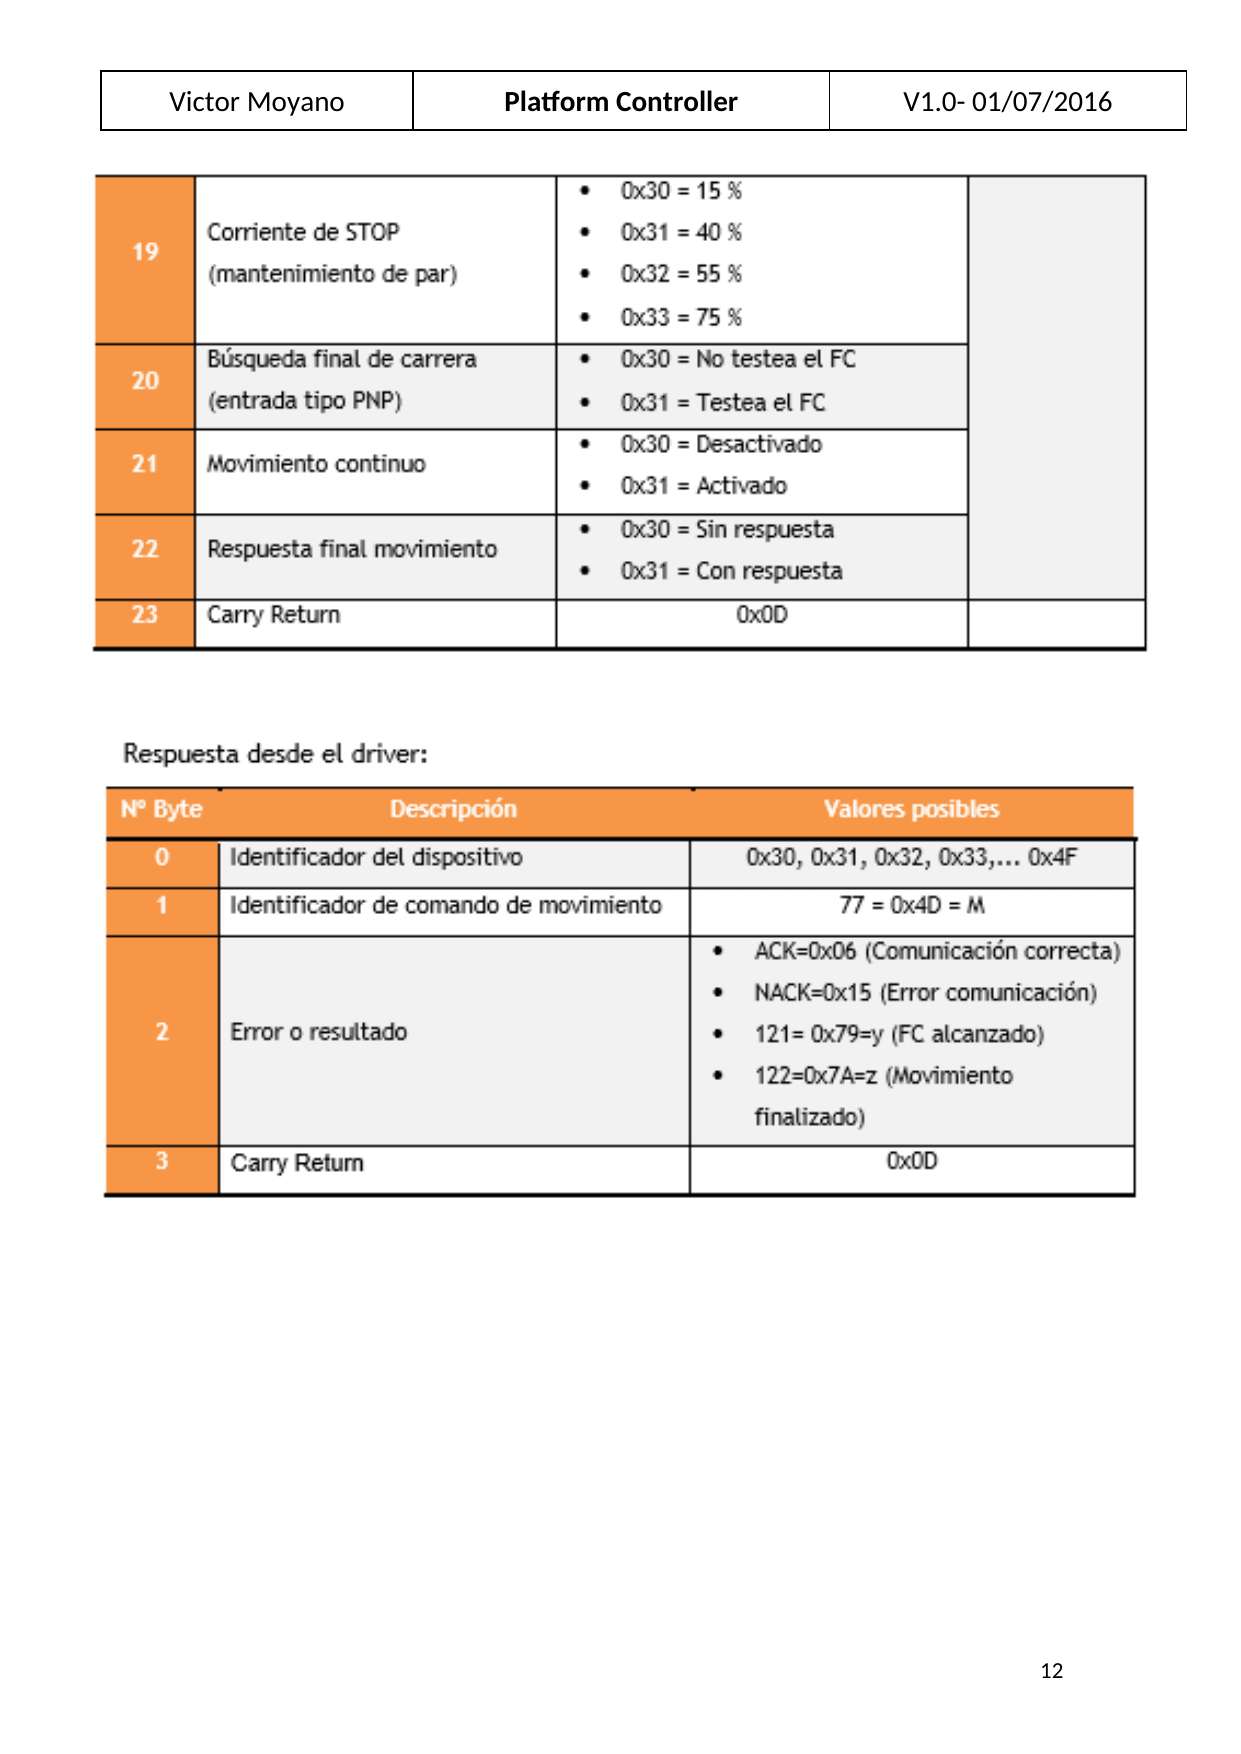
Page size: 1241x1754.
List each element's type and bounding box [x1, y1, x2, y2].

picture [74, 158, 1167, 1222]
